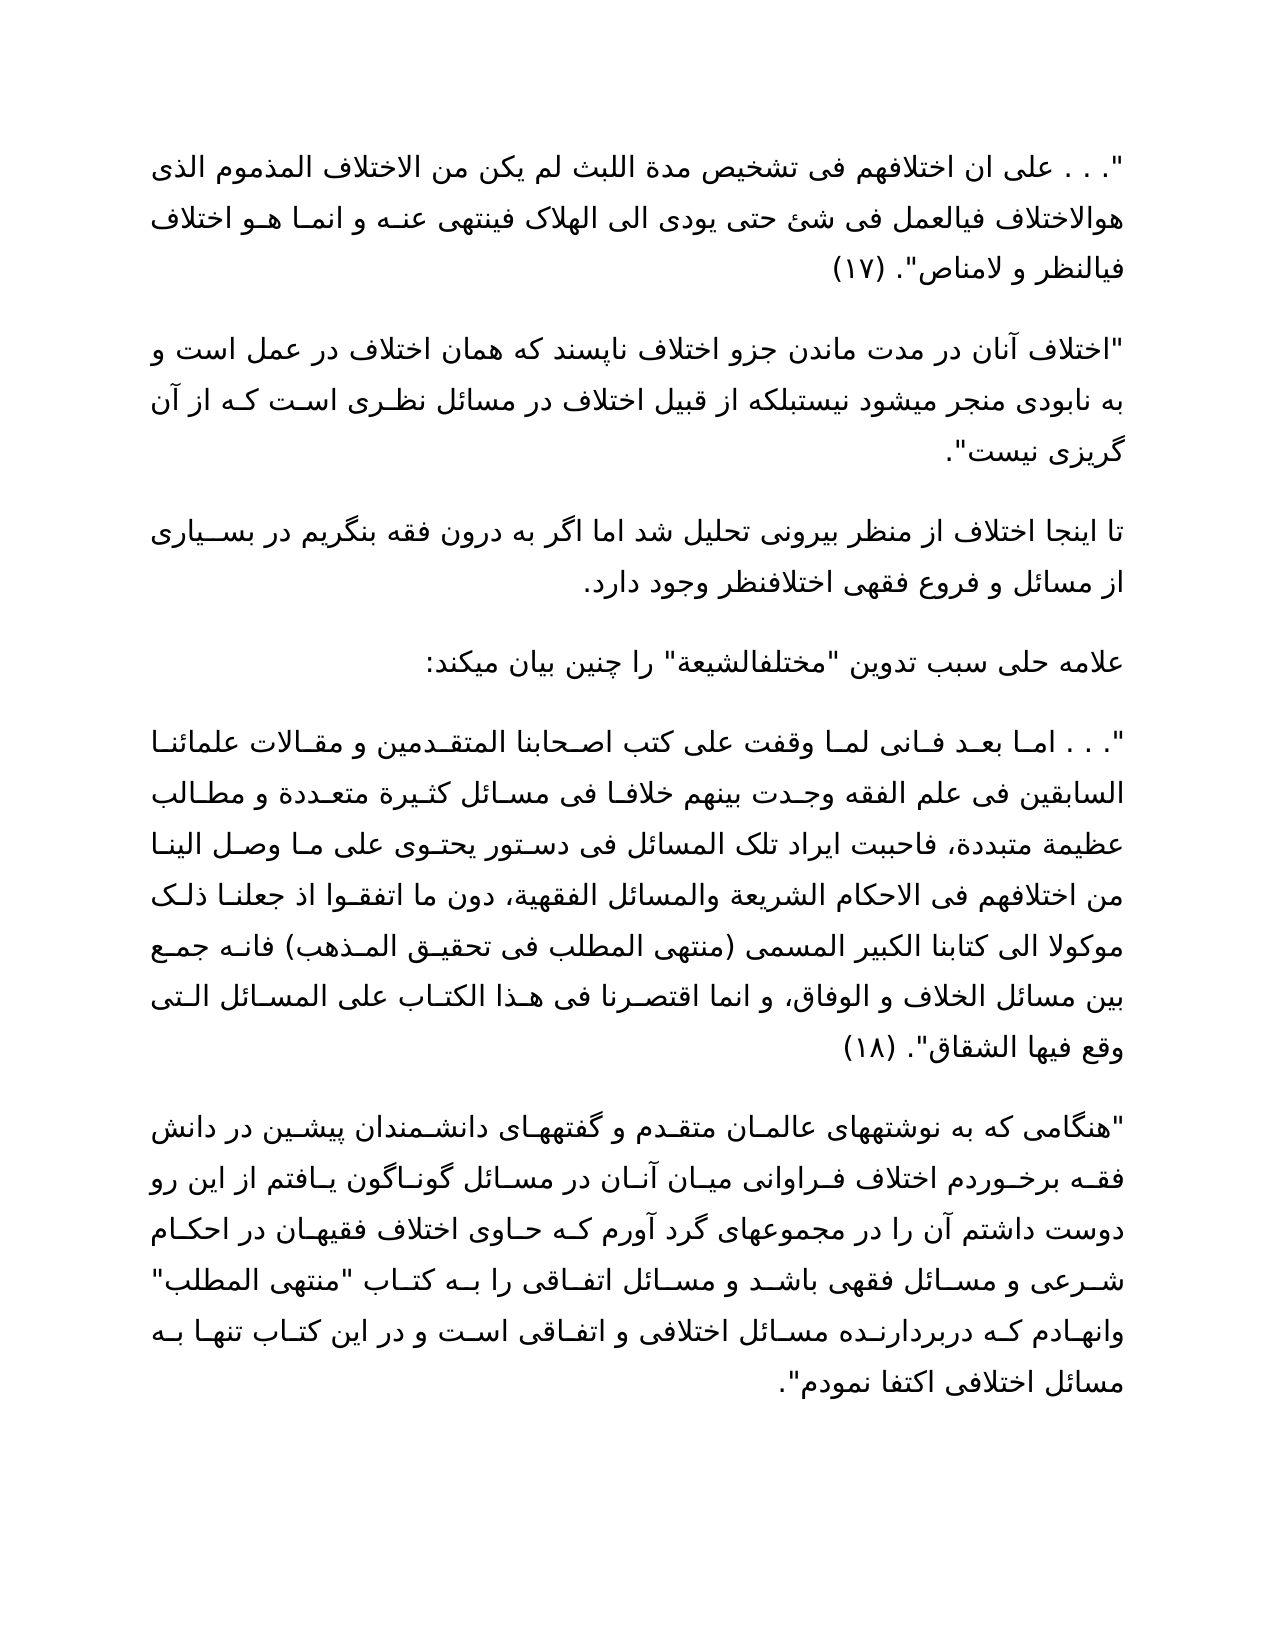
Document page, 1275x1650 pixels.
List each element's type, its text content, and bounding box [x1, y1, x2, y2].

text ". . . علی ان اختلافهم فی تشخیص مدة اللبث لم یکن من الاختلاف المذموم الذی هوالاختلاف فی‏العمل فی شئ حتی یودی الی الهلاک فینتهی عنه و انما هو اختلاف فی‏النظر و لامناص". (۱۷) [150, 150, 1125, 286]
text ". . . اما بعد فانی لما وقفت علی کتب اصحابنا المتقدمین و مقالات علمائنا السابقین فی علم الفقه وجدت بینهم خلافا فی مسائل کثیرة متعددة و مطالب عظیمة متبددة، فاحببت ایراد تلک المسائل فی دستور یحتوی علی ما وصل الینا من اختلافهم فی الاحکام الشریعة والمسائل الفقهیة، دون ما اتفقوا اذ جعلنا ذلک موکولا الی کتابنا الکبیر المسمی (منتهی المطلب فی تحقیق المذهب) فانه جمع بین مسائل الخلاف و الوفاق، و انما اقتصرنا فی هذا الکتاب علی المسائل التی وقع فیها الشقاق". (۱۸) [150, 725, 1125, 1065]
text "هنگامی که به نوشته‏های عالمان متقدم و گفته‏های دانشمندان پیشین در دانش فقه برخوردم اختلاف فراوانی میان آنان در مسائل گوناگون یافتم از این رو دوست داشتم آن را در مجموعه‏ای گرد آورم که حاوی اختلاف فقیهان در احکام شرعی و مسائل فقهی باشد و مسائل اتفاقی را به کتاب "منتهی المطلب" وانهادم که دربردارنده مسائل اختلافی و اتفاقی است و در این کتاب تنها به مسائل اختلافی اکتفا نمودم". [150, 1111, 1125, 1399]
text تا این‏جا اختلاف از منظر بیرونی تحلیل شد اما اگر به درون فقه بنگریم در بسیاری از مسائل و فروع فقهی اختلاف‏نظر وجود دارد. [150, 514, 1125, 599]
text "اختلاف آنان در مدت ماندن جزو اختلاف ناپسند که همان اختلاف در عمل است و به نابودی منجر می‏شود نیست‏بلکه از قبیل اختلاف در مسائل نظری است که از آن گریزی نیست". [150, 332, 1125, 468]
text علامه حلی سبب تدوین "مختلف‏الشیعة" را چنین بیان می‏کند: [150, 645, 1125, 679]
